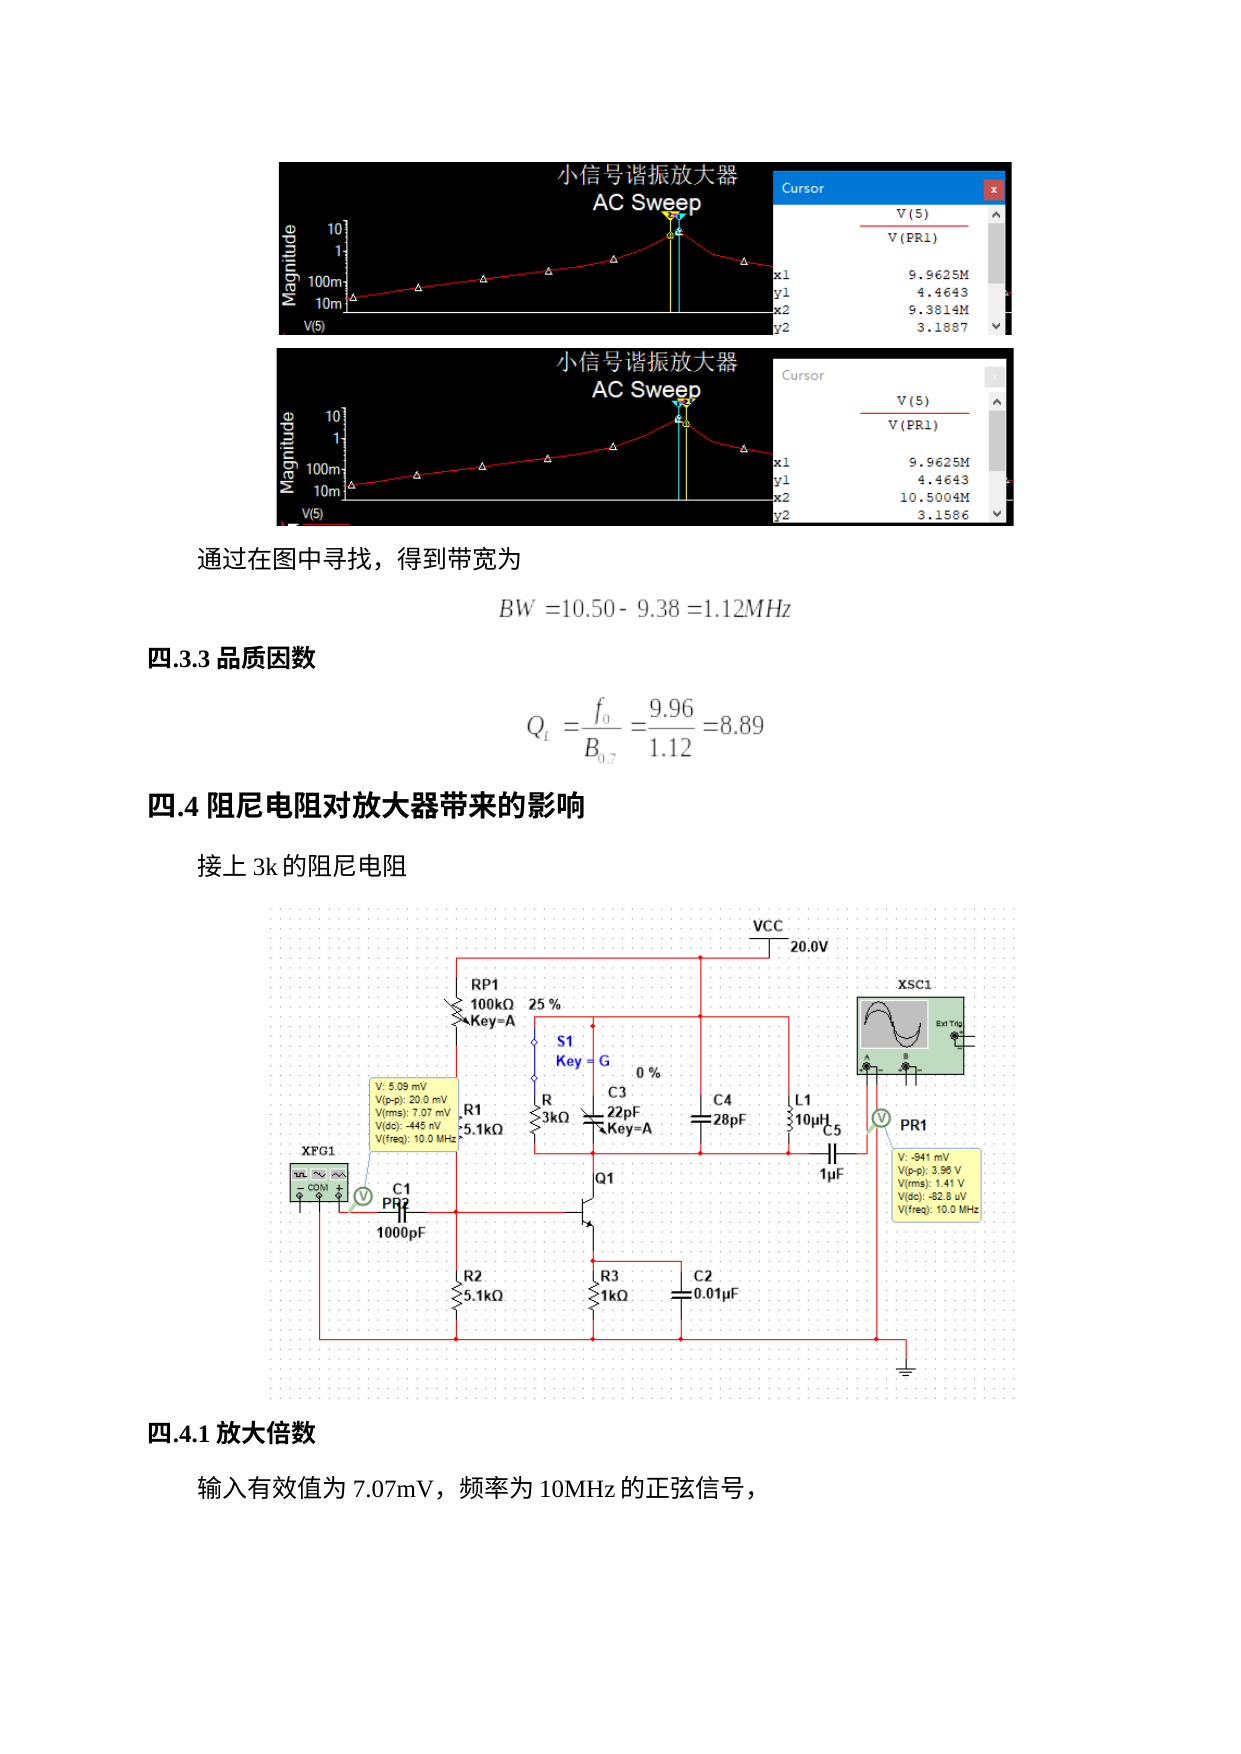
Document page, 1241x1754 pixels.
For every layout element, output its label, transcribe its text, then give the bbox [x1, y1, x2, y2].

subtitle 放大倍数 [148, 1414, 1092, 1450]
subtitle 品质因数 [148, 638, 1092, 674]
picture [278, 162, 1012, 335]
text 输入有效值为7.07mV，频率为10MHz的正弦信号， [148, 1468, 1092, 1504]
text 接上3k的阻尼电阻 [148, 846, 1092, 882]
picture [276, 348, 1014, 526]
text 通过在图中寻找，得到带宽为 [148, 539, 1092, 576]
subtitle 阻尼电阻对放大器带来的影响 [148, 783, 1092, 825]
picture [268, 900, 1023, 1400]
